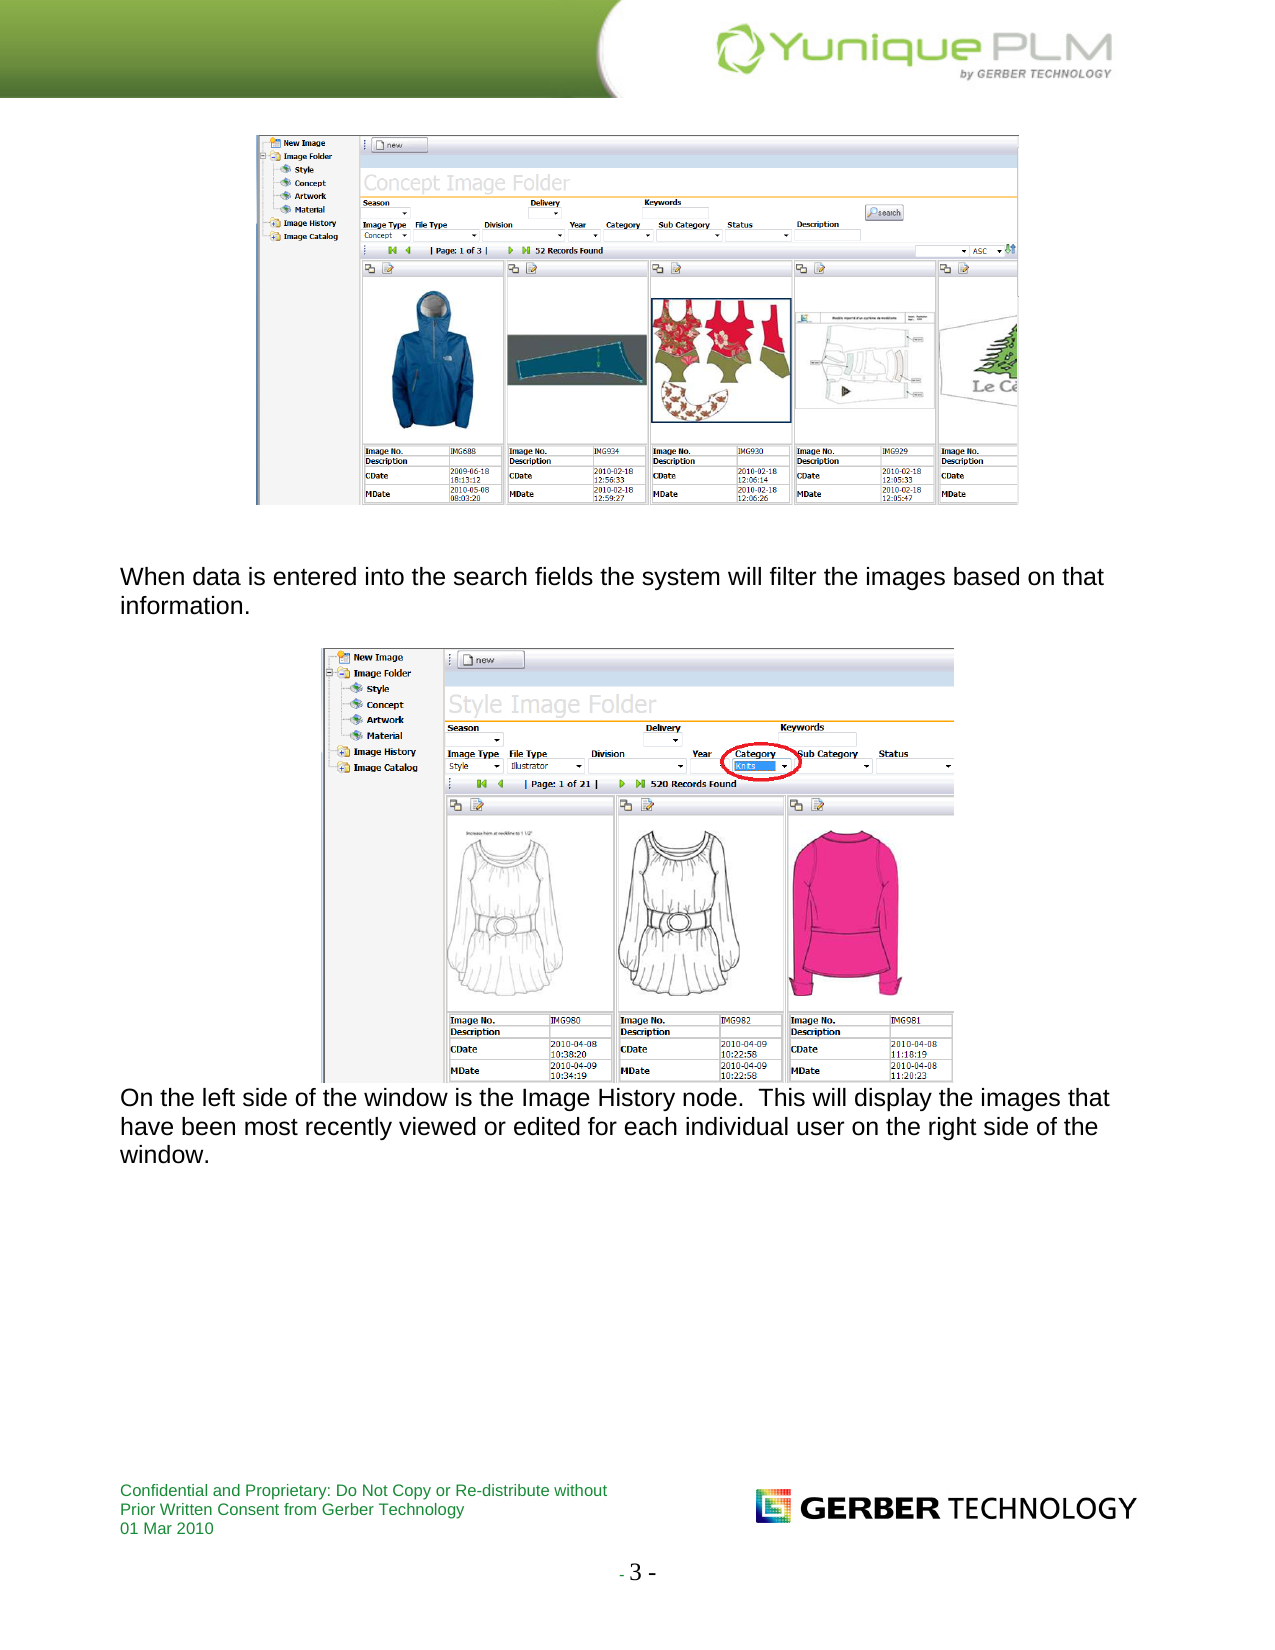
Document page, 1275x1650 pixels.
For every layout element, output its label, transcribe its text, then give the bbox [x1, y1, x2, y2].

picture [703, 3, 1126, 102]
picture [256, 135, 1019, 505]
text When data is entered into the search fields the system will filter the images based on that information. [120, 562, 1155, 620]
text On the left side of the window is the Image History node. This will display the images that have been most recently viewed or edited for each individual user on the right side of the window. [120, 1083, 1155, 1169]
picture [756, 1485, 1137, 1526]
picture [321, 648, 954, 1083]
picture [0, 0, 634, 98]
